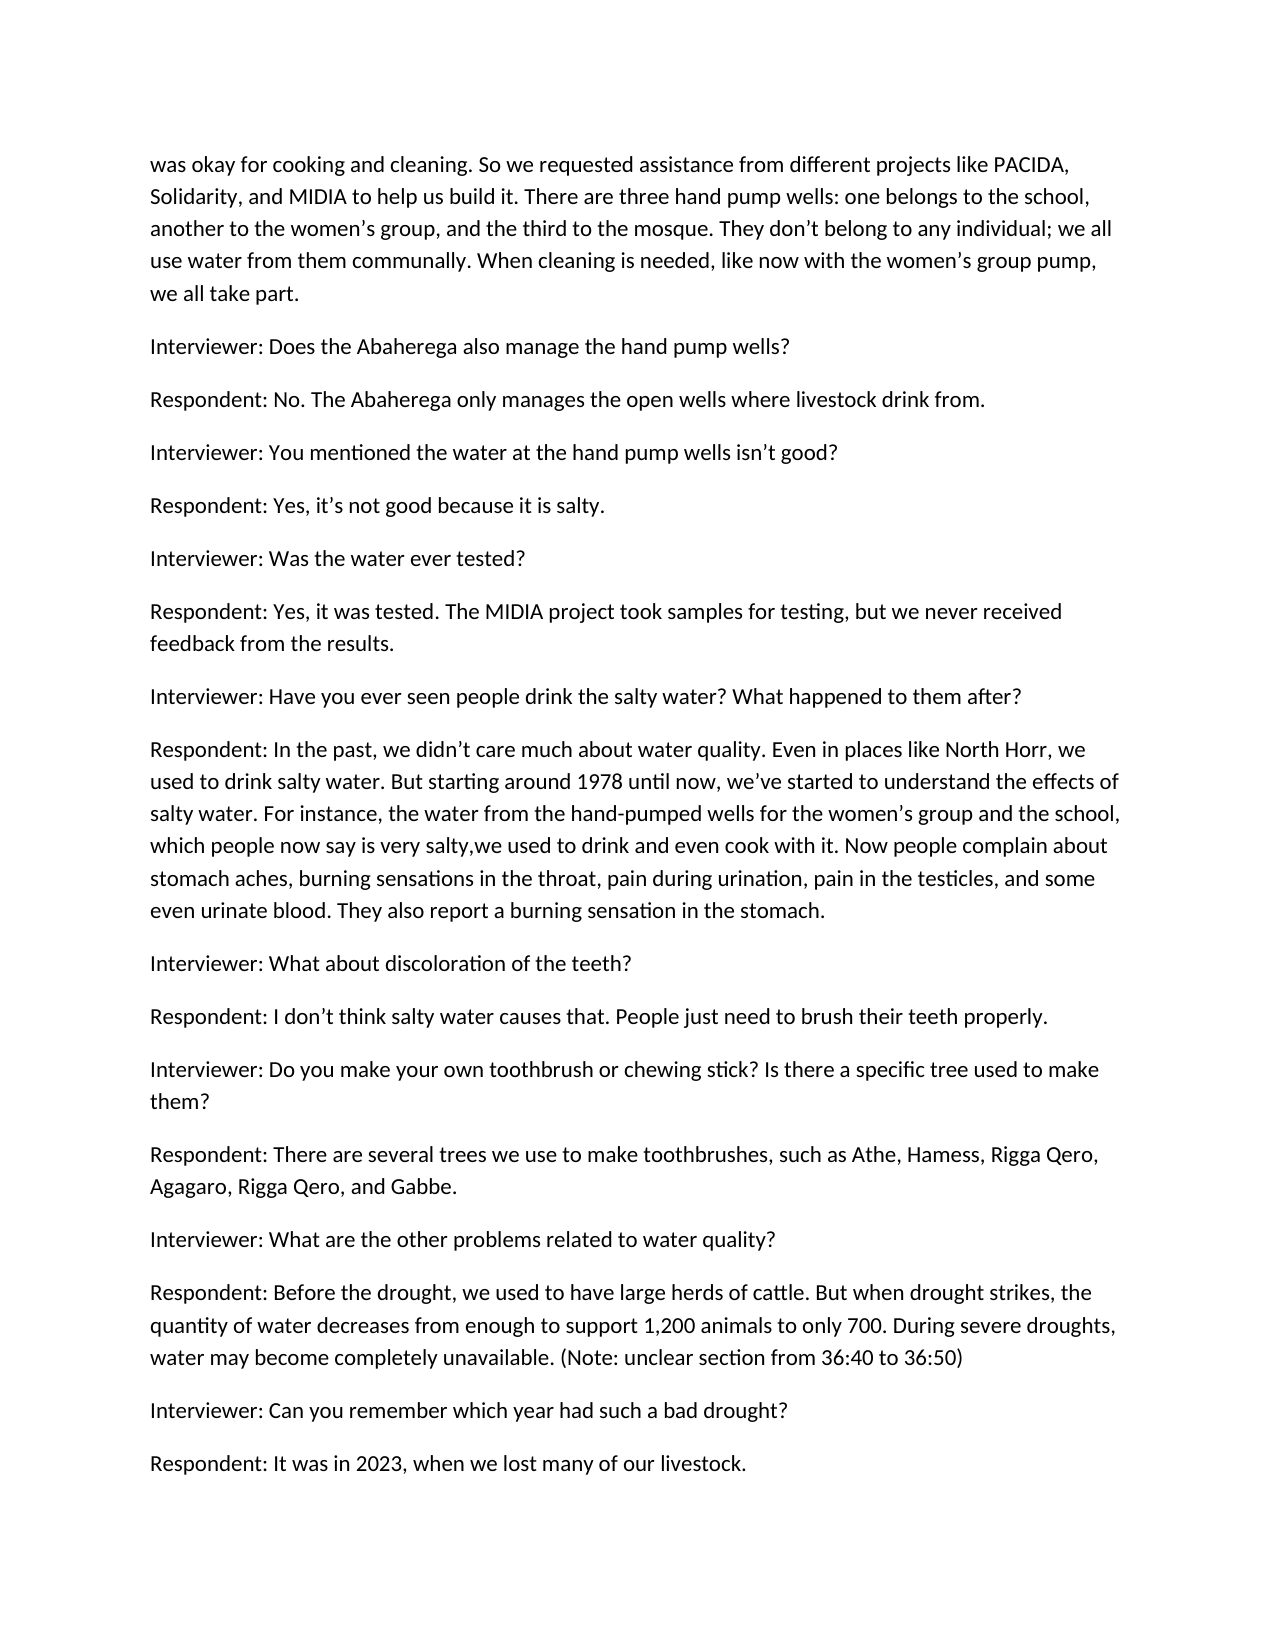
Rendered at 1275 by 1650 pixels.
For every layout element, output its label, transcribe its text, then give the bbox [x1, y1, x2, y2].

text Interviewer: What are the other problems related to water quality? [150, 1226, 1125, 1253]
text Respondent: Before the drought, we used to have large herds of cattle. But when drought strikes, the quantity of water decreases from enough to support 1,200 animals to only 700. During severe droughts, water may become completely unavailable. (Note: unclear section from 36:40 to 36:50) [150, 1278, 1125, 1371]
text Respondent: It was in 2023, when we lost many of our livestock. [150, 1449, 1125, 1477]
text Respondent: Yes, it was tested. The MIDIA project took samples for testing, but we never received feedback from the results. [150, 597, 1125, 657]
text Interviewer: Have you ever seen people drink the salty water? What happened to them after? [150, 682, 1125, 710]
text Respondent: There are several trees we use to make toothbrushes, such as Athe, Hamess, Rigga Qero, Agagaro, Rigga Qero, and Gabbe. [150, 1140, 1125, 1201]
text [150, 150, 1125, 307]
text Interviewer: Can you remember which year had such a bad drought? [150, 1396, 1125, 1424]
text Respondent: Yes, it’s not good because it is salty. [150, 491, 1125, 519]
text Interviewer: Was the water ever tested? [150, 544, 1125, 572]
text Respondent: No. The Abaherega only manages the open wells where livestock drink from. [150, 385, 1125, 413]
text Interviewer: Does the Abaherega also manage the hand pump wells? [150, 332, 1125, 360]
text Respondent: I don’t think salty water causes that. People just need to brush their teeth properly. [150, 1002, 1125, 1030]
text Respondent: In the past, we didn’t care much about water quality. Even in places like North Horr, we used to drink salty water. But starting around 1978 until now, we’ve started to understand the effects of salty water. For instance, the water from the hand-pumped wells for the women’s group and the school, which people now say is very salty,we used to drink and even cook with it. Now people complain about stomach aches, burning sensations in the throat, pain during urination, pain in the testicles, and some even urinate blood. They also report a burning sensation in the stomach. [150, 735, 1125, 924]
text Interviewer: What about discoloration of the teeth? [150, 949, 1125, 977]
text Interviewer: You mentioned the water at the hand pump wells isn’t good? [150, 438, 1125, 466]
text Interviewer: Do you make your own toothbrush or chewing stick? Is there a specific tree used to make them? [150, 1055, 1125, 1115]
